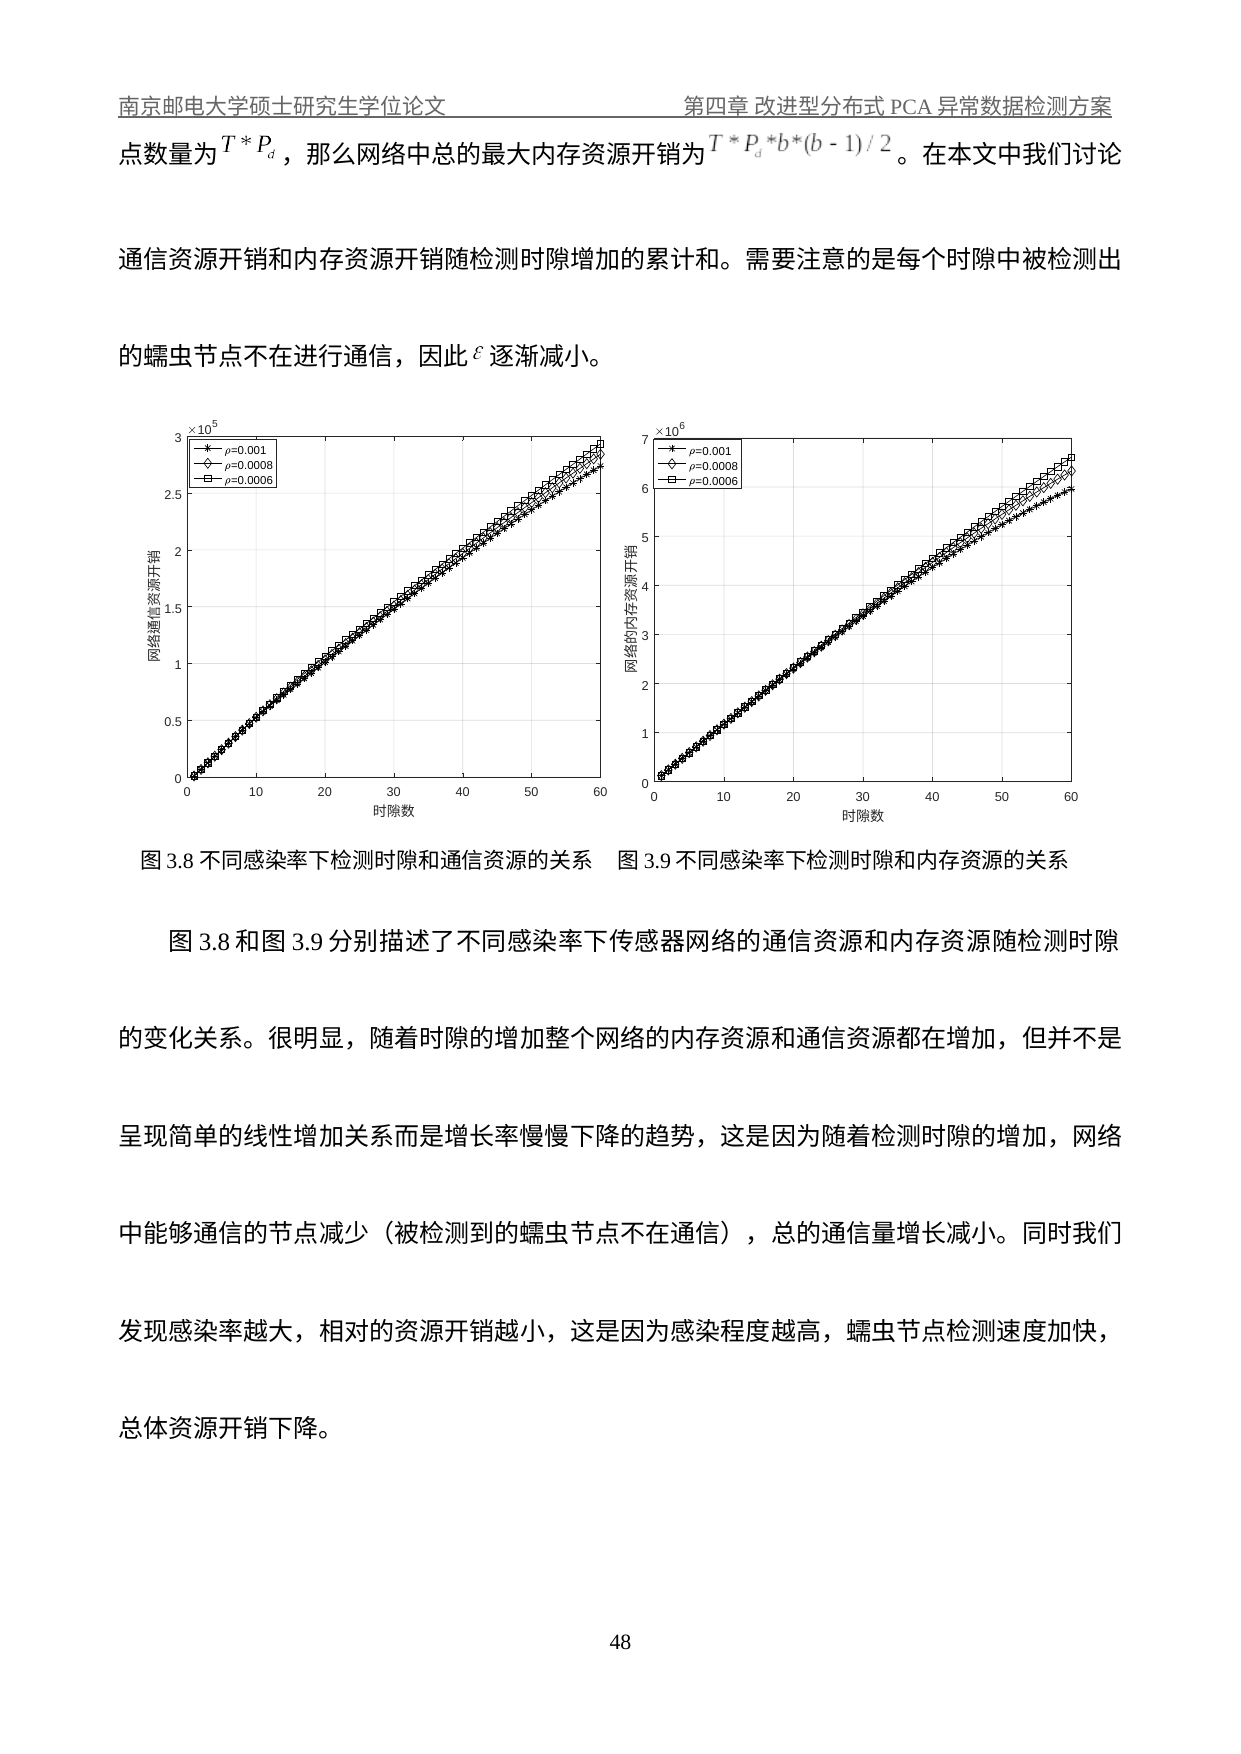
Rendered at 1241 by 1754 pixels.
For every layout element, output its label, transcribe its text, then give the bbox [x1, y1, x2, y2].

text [118, 127, 1122, 387]
text 图3.8和图3.9分别描述了不同感染率下传感器网络的通信资源和内存资源随检测时隙的变化关系。很明显，随着时隙的增加整个网络的内存资源和通信资源都在增加，但并不是呈现简单的线性增加关系而是增长率慢慢下降的趋势，这是因为随着检测时隙的增加，网络中能够通信的节点减少（被检测到的蠕虫节点不在通信），总的通信量增长减小。同时我们发现感染率越大，相对的资源开销越小，这是因为感染程度越高，蠕虫节点检测速度加快，总体资源开销下降。 [118, 907, 1122, 1459]
text 图3.8 不同感染率下检测时隙和通信资源的关系 图3.9不同感染率下检测时隙和内存资源的关系 [118, 842, 1122, 875]
